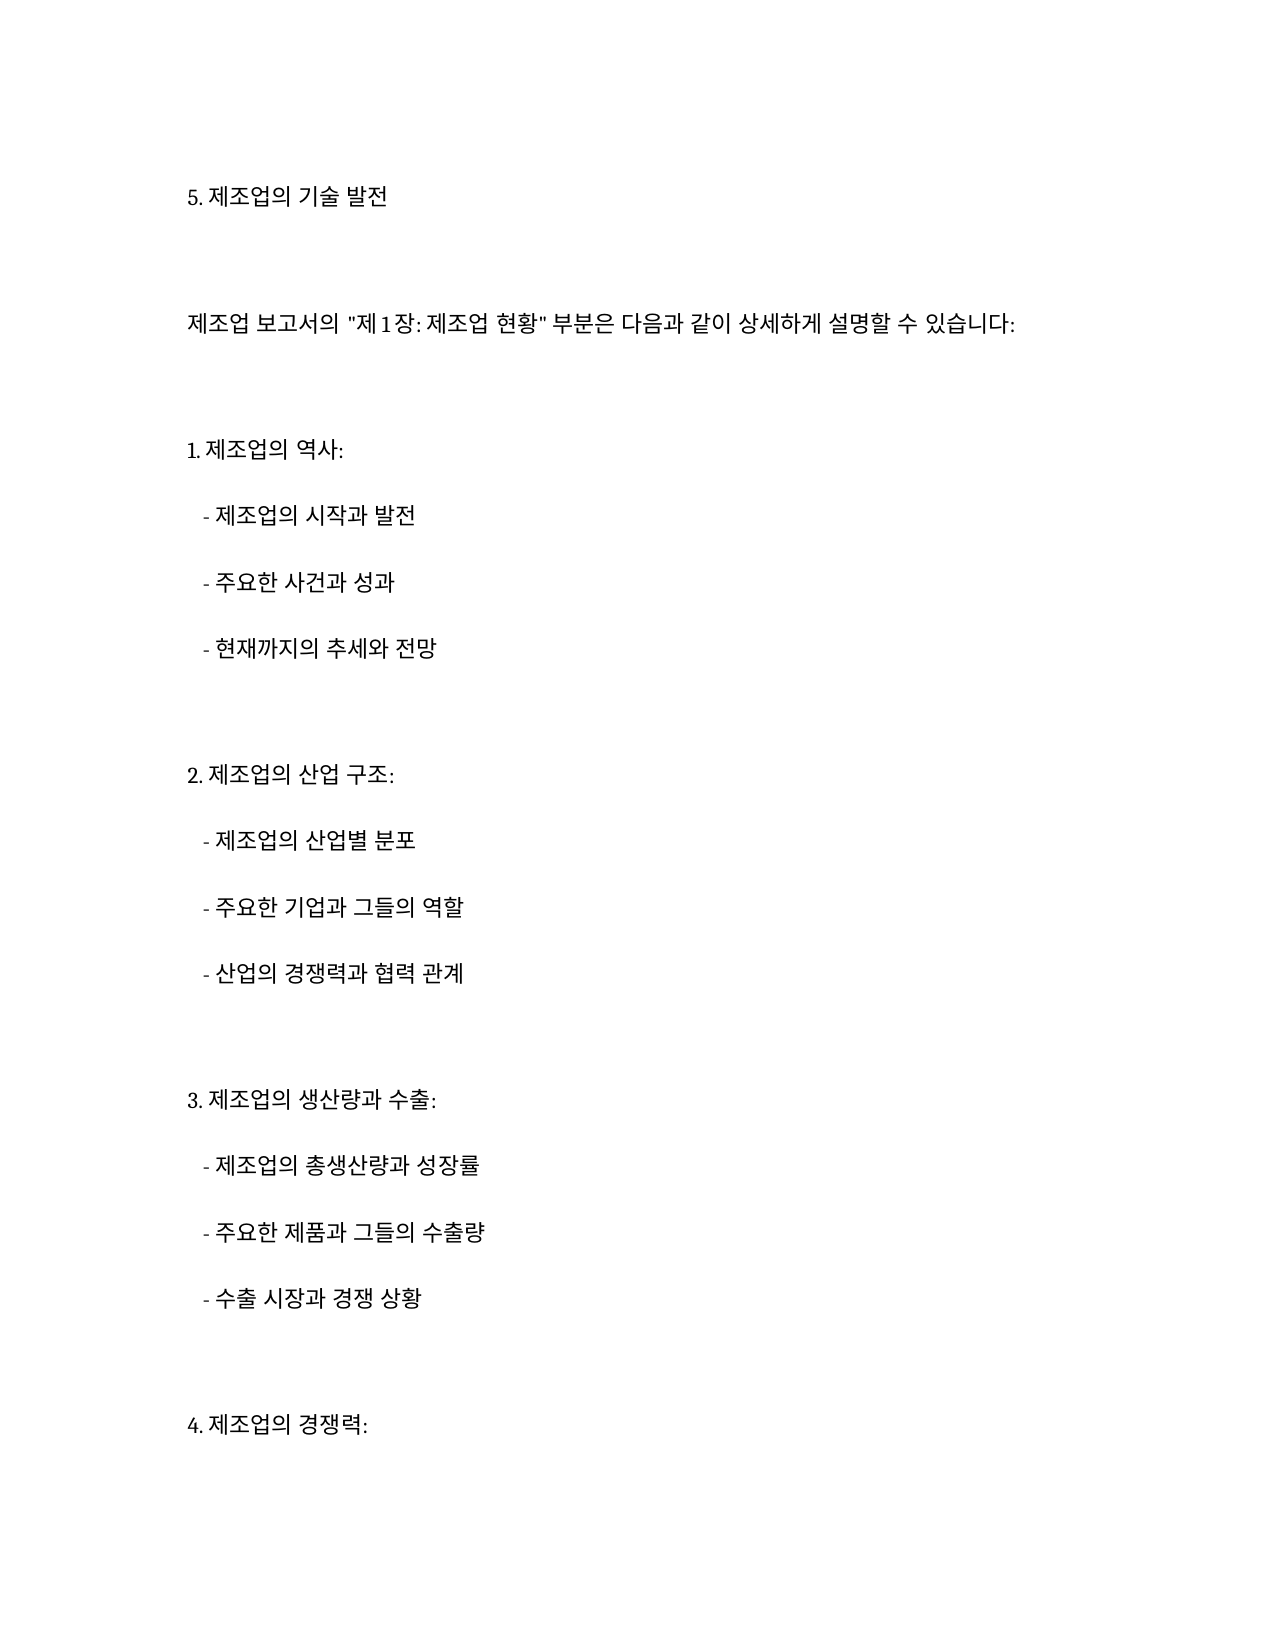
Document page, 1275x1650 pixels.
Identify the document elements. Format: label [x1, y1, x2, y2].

text [187, 150, 1087, 1471]
